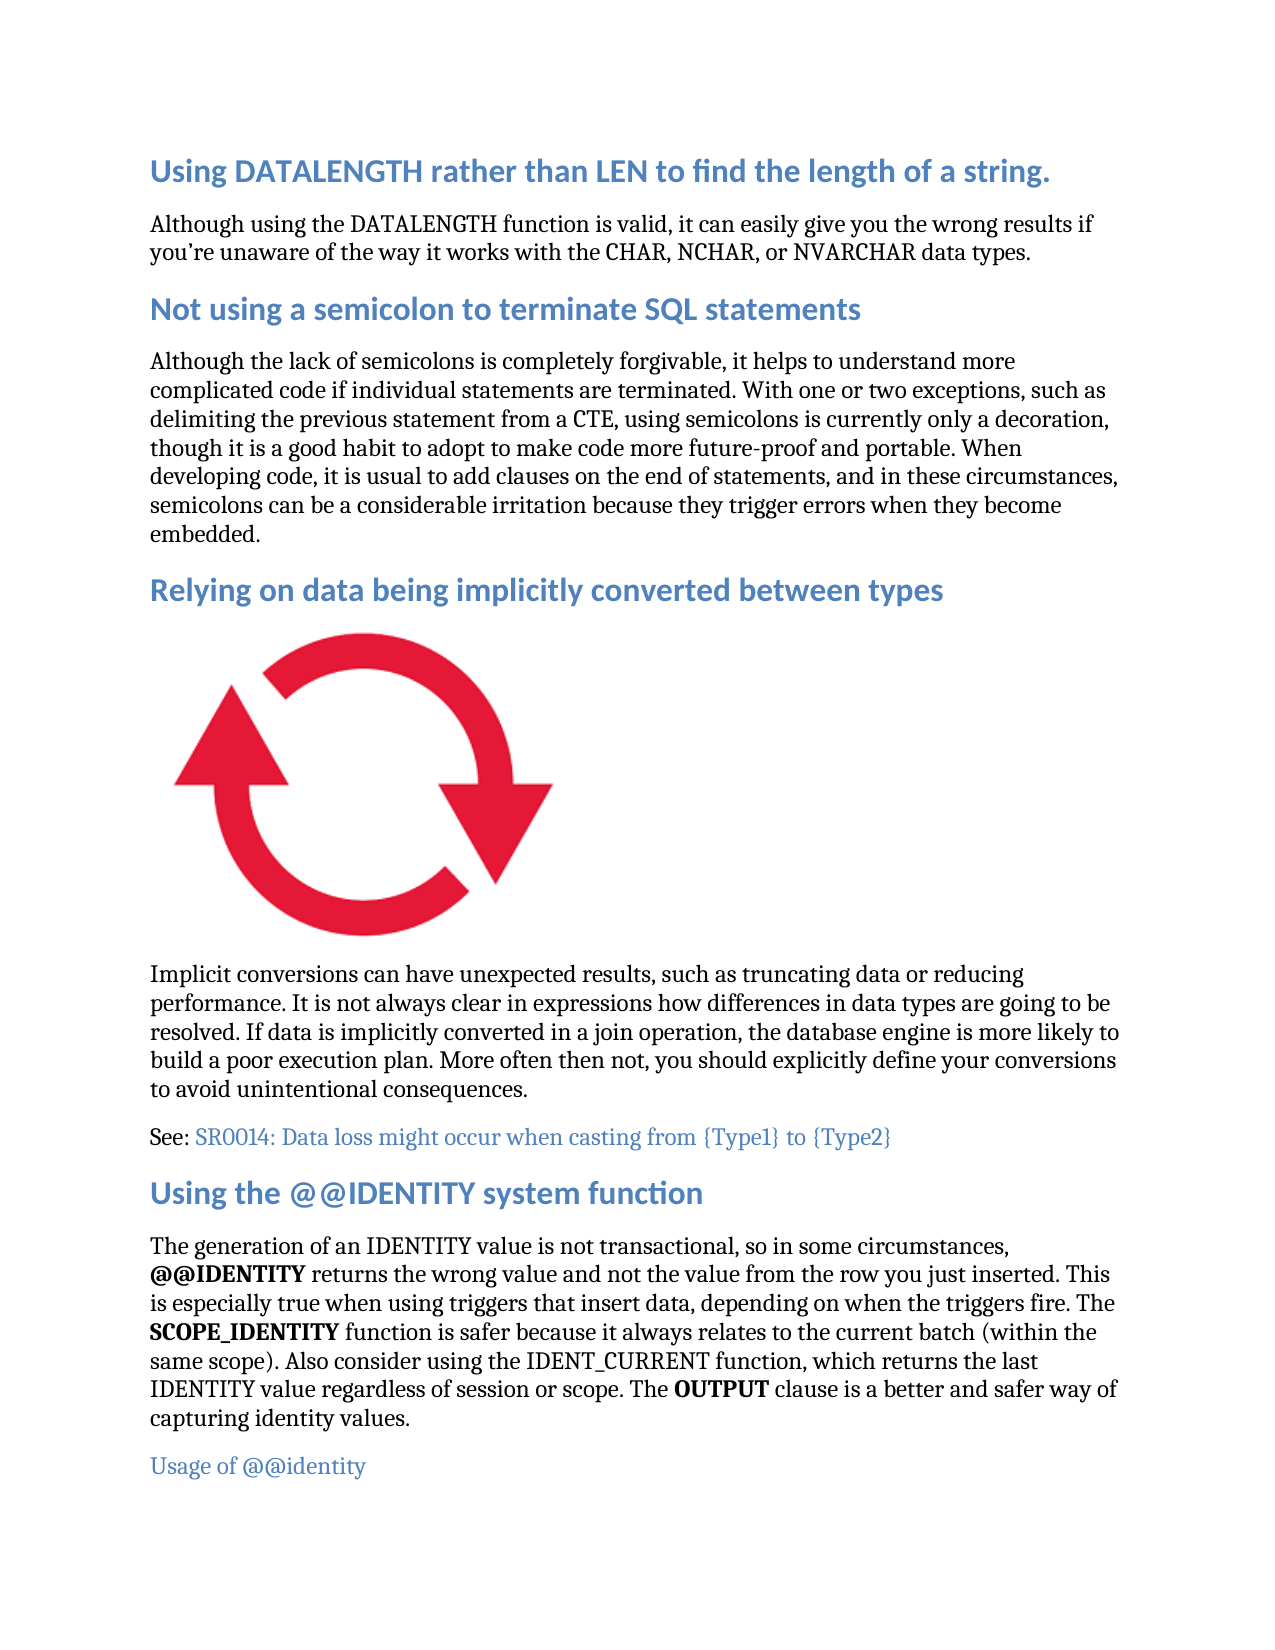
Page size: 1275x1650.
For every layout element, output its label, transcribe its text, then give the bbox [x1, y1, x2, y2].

text The generation of an IDENTITY value is not transactional, so in some circumstances, @@IDENTITY returns the wrong value and not the value from the row you just inserted. This is especially true when using triggers that insert data, depending on when the triggers fire. The SCOPE_IDENTITY function is safer because it always relates to the current batch (within the same scope). Also consider using the IDENT_CURRENT function, which returns the last IDENTITY value regardless of session or scope. The OUTPUT clause is a better and safer way of capturing identity values. [150, 1232, 1125, 1433]
text See: SR0014: Data loss might occur when casting from {Type1} to {Type2} [150, 1123, 1125, 1151]
picture [168, 628, 558, 942]
subtitle Using the @@IDENTITY system function [150, 1172, 1125, 1213]
text Although the lack of semicolons is completely forgivable, it helps to understand more complicated code if individual statements are terminated. With one or two exceptions, such as delimiting the previous statement from a CTE, using semicolons is currently only a decoration, though it is a good habit to adopt to make code more future-proof and portable. When developing code, it is usual to add clauses on the end of statements, and in these circumstances, semicolons can be a considerable irritation because they trigger errors when they become embedded. [150, 347, 1125, 548]
text Usage of @@identity [150, 1452, 1125, 1480]
subtitle Not using a semicolon to terminate SQL statements [150, 288, 1125, 328]
subtitle Using DATALENGTH rather than LEN to find the length of a string. [150, 150, 1125, 191]
text Although using the DATALENGTH function is valid, it can easily give you the wrong results if you’re unaware of the way it works with the CHAR, NCHAR, or NVARCHAR data types. [150, 209, 1125, 267]
subtitle Relying on data being implicitly converted between types [150, 569, 1125, 610]
text Implicit conversions can have unexpected results, such as truncating data or reducing performance. It is not always clear in expressions how differences in data types are going to be resolved. If data is implicitly converted in a join operation, the database engine is more likely to build a poor execution plan. More often then not, you should explicitly define your conversions to avoid unintentional consequences. [150, 960, 1125, 1104]
